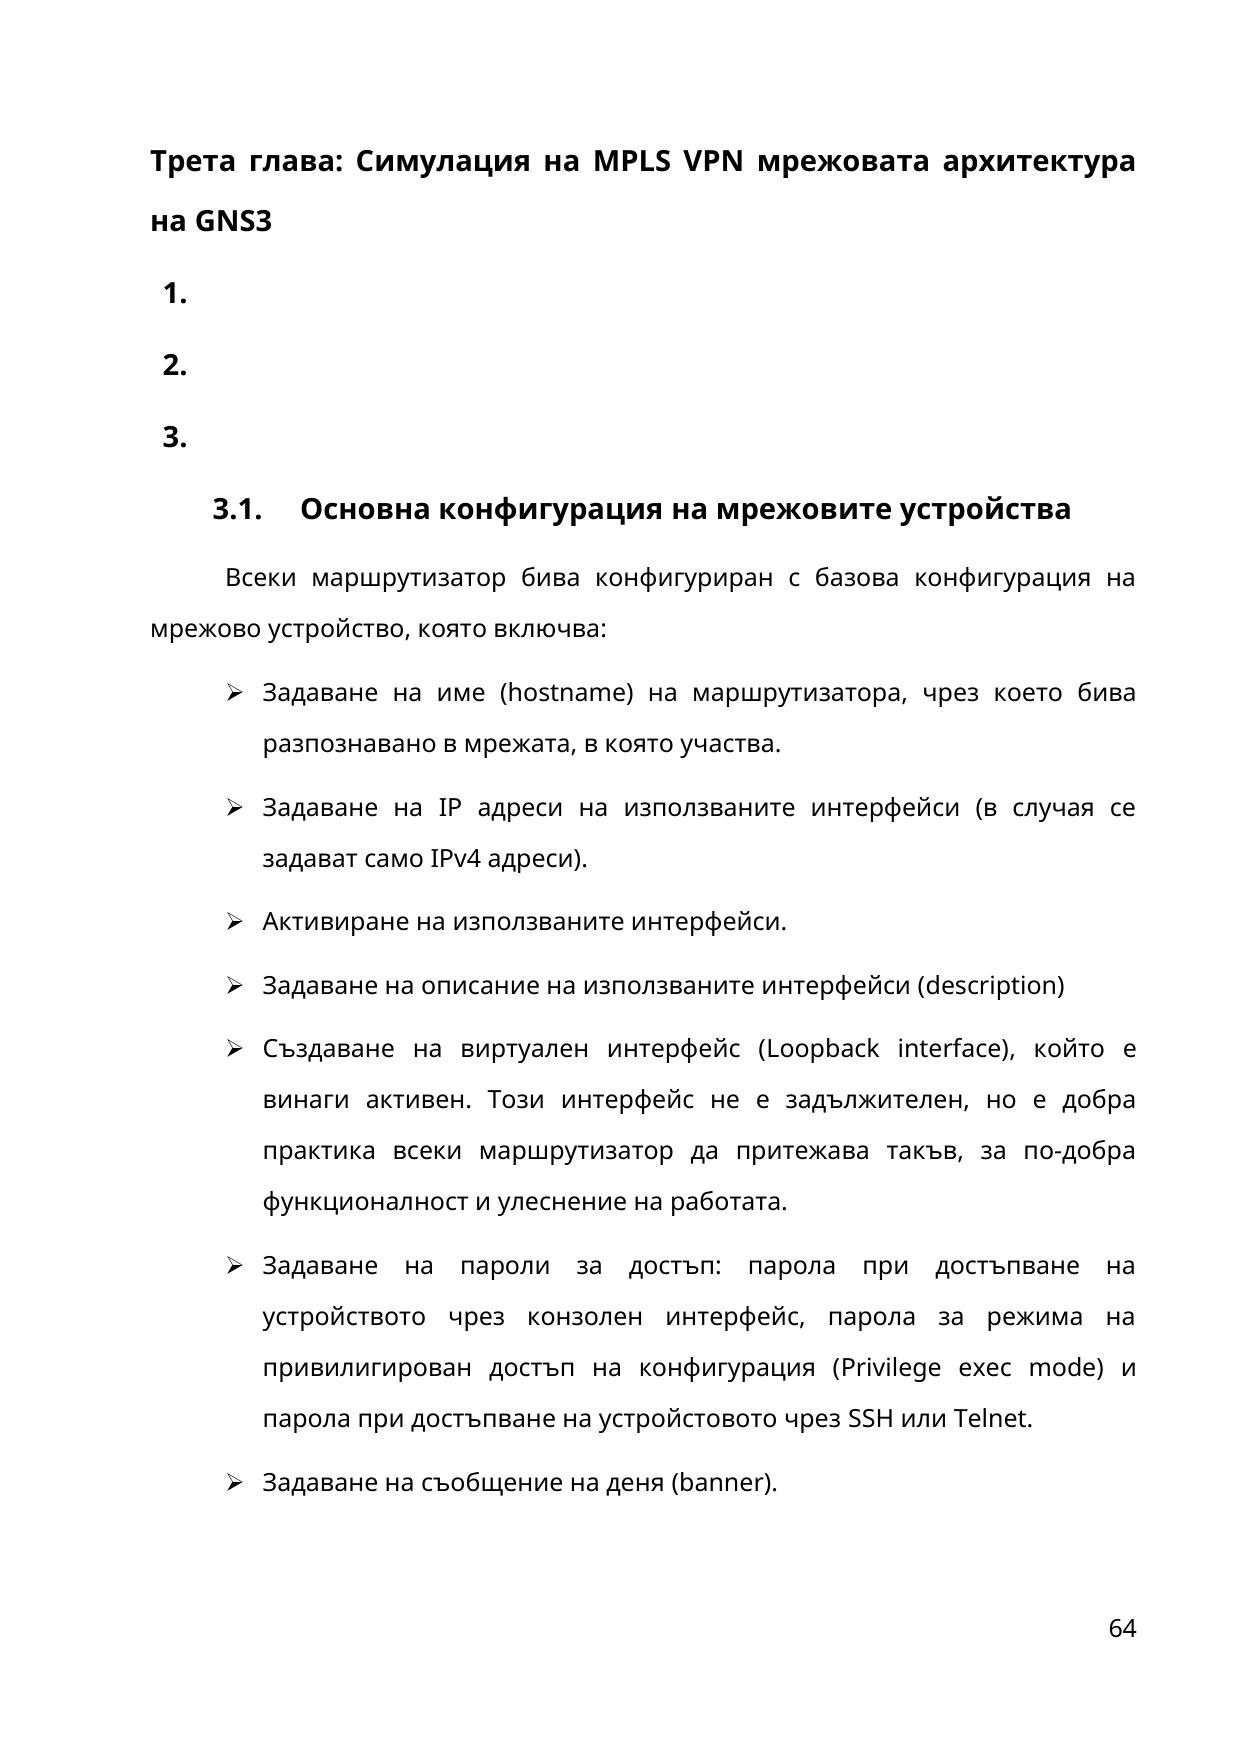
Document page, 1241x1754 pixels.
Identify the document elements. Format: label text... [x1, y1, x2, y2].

list Активиране на използваните интерфейси. [225, 904, 1137, 938]
text Трета глава: Симулация на MPLS VPN мрежовата архитектура на GNS3 [150, 141, 1137, 240]
list Създаване на виртуален интерфейс (Loopback interface), който е винаги активен. Този интерфейс не е задължителен, но е добра практика всеки маршрутизатор да притежава такъв, за по-добра функционалност и улеснение на работата. [225, 1031, 1137, 1218]
list Задаване на съобщение на деня (banner). [225, 1464, 1137, 1498]
list Задаване на описание на използваните интерфейси (description) [225, 967, 1137, 1001]
list Задаване на пароли за достъп: парола при достъпване на устройството чрез конзолен интерфейс, парола за режима на привилигирован достъп на конфигурация (Privilege exec mode) и парола при достъпване на устройстовото чрез SSH или Telnet. [225, 1247, 1137, 1435]
list Основна конфигурация на мрежовите устройства [262, 488, 1137, 528]
text Всеки маршрутизатор бива конфигуриран с базова конфигурация на мрежово устройство, която включва: [150, 560, 1137, 645]
list Задаване на име (hostname) на маршрутизатора, чрез което бива разпознавано в мрежата, в която участва. [225, 674, 1137, 760]
list Задаване на IP адреси на използваните интерфейси (в случая се задават само IPv4 адреси). [225, 789, 1137, 874]
